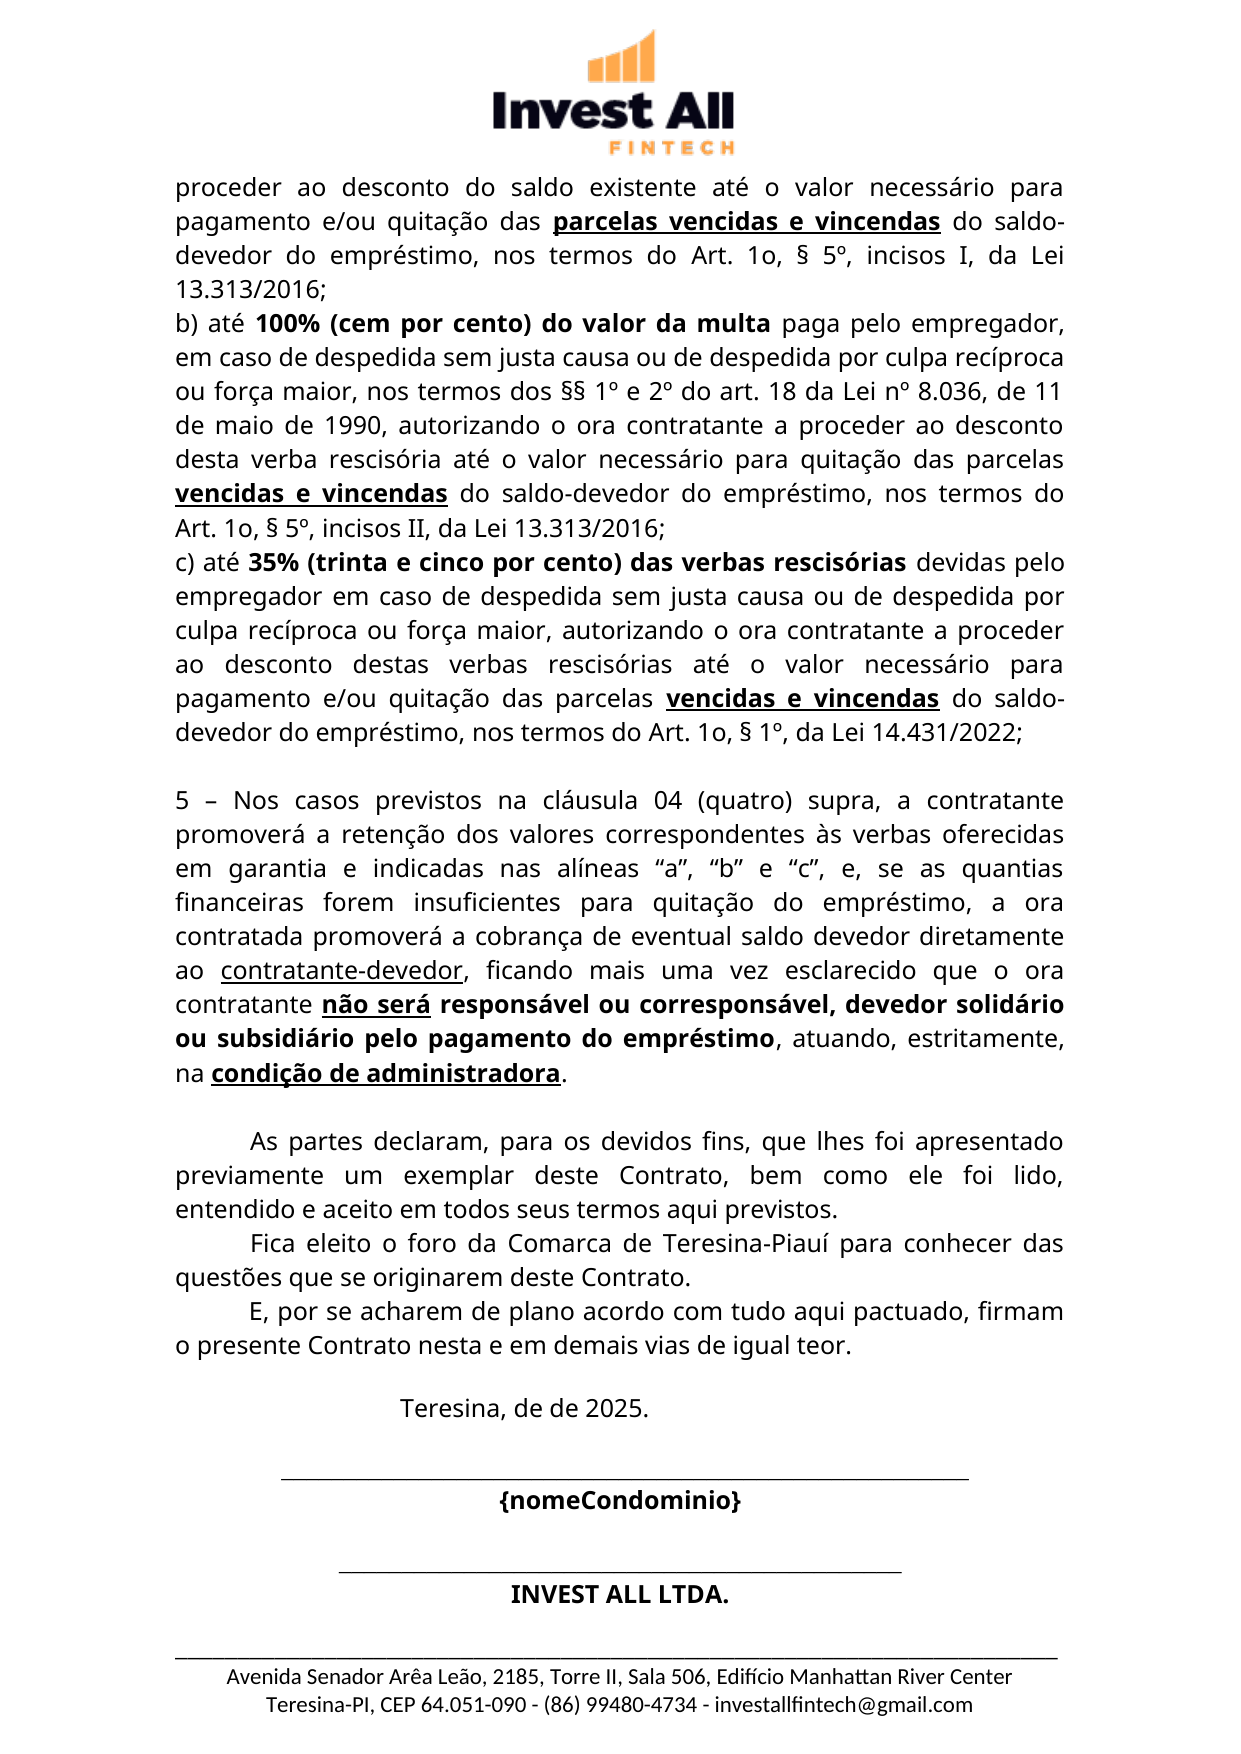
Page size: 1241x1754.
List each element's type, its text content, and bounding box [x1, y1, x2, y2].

text _______________________________________________________ [175, 1454, 1065, 1483]
text INVEST ALL LTDA. [175, 1576, 1065, 1610]
text 5 – Nos casos previstos na cláusula 04 (quatro) supra, a contratante promoverá a retenção dos valores correspondentes às verbas oferecidas em garantia e indicadas nas alíneas “a”, “b” e “c”, e, se as quantias financeiras forem insuficientes para quitação do empréstimo, a ora contratada promoverá a cobrança de eventual saldo devedor diretamente ao contratante-devedor, ficando mais uma vez esclarecido que o ora contratante não será responsável ou corresponsável, devedor solidário ou subsidiário pelo pagamento do empréstimo, atuando, estritamente, na condição de administradora. [175, 783, 1065, 1089]
text E, por se acharem de plano acordo com tudo aqui pactuado, firmam o presente Contrato nesta e em demais vias de igual teor. [175, 1294, 1065, 1362]
text Teresina, de de 2025. [175, 1391, 1065, 1425]
text b) até 100% (cem por cento) do valor da multa paga pelo empregador, em caso de despedida sem justa causa ou de despedida por culpa recíproca ou força maior, nos termos dos §§ 1º e 2º do art. 18 da Lei nº 8.036, de 11 de maio de 1990, autorizando o ora contratante a proceder ao desconto desta verba rescisória até o valor necessário para quitação das parcelas vencidas e vincendas do saldo-devedor do empréstimo, nos termos do Art. 1o, § 5º, incisos II, da Lei 13.313/2016; [175, 306, 1065, 544]
picture [467, 29, 773, 170]
text As partes declaram, para os devidos fins, que lhes foi apresentado previamente um exemplar deste Contrato, bem como ele foi lido, entendido e aceito em todos seus termos aqui previstos. [175, 1123, 1065, 1226]
text _____________________________________________ [175, 1547, 1065, 1576]
text {nomeCondominio} [175, 1483, 1065, 1517]
text c) até 35% (trinta e cinco por cento) das verbas rescisórias devidas pelo empregador em caso de despedida sem justa causa ou de despedida por culpa recíproca ou força maior, autorizando o ora contratante a proceder ao desconto destas verbas rescisórias até o valor necessário para pagamento e/ou quitação das parcelas vencidas e vincendas do saldo-devedor do empréstimo, nos termos do Art. 1o, § 1º, da Lei 14.431/2022; [175, 544, 1065, 749]
text Fica eleito o foro da Comarca de Teresina-Piauí para conhecer das questões que se originarem deste Contrato. [175, 1226, 1065, 1294]
